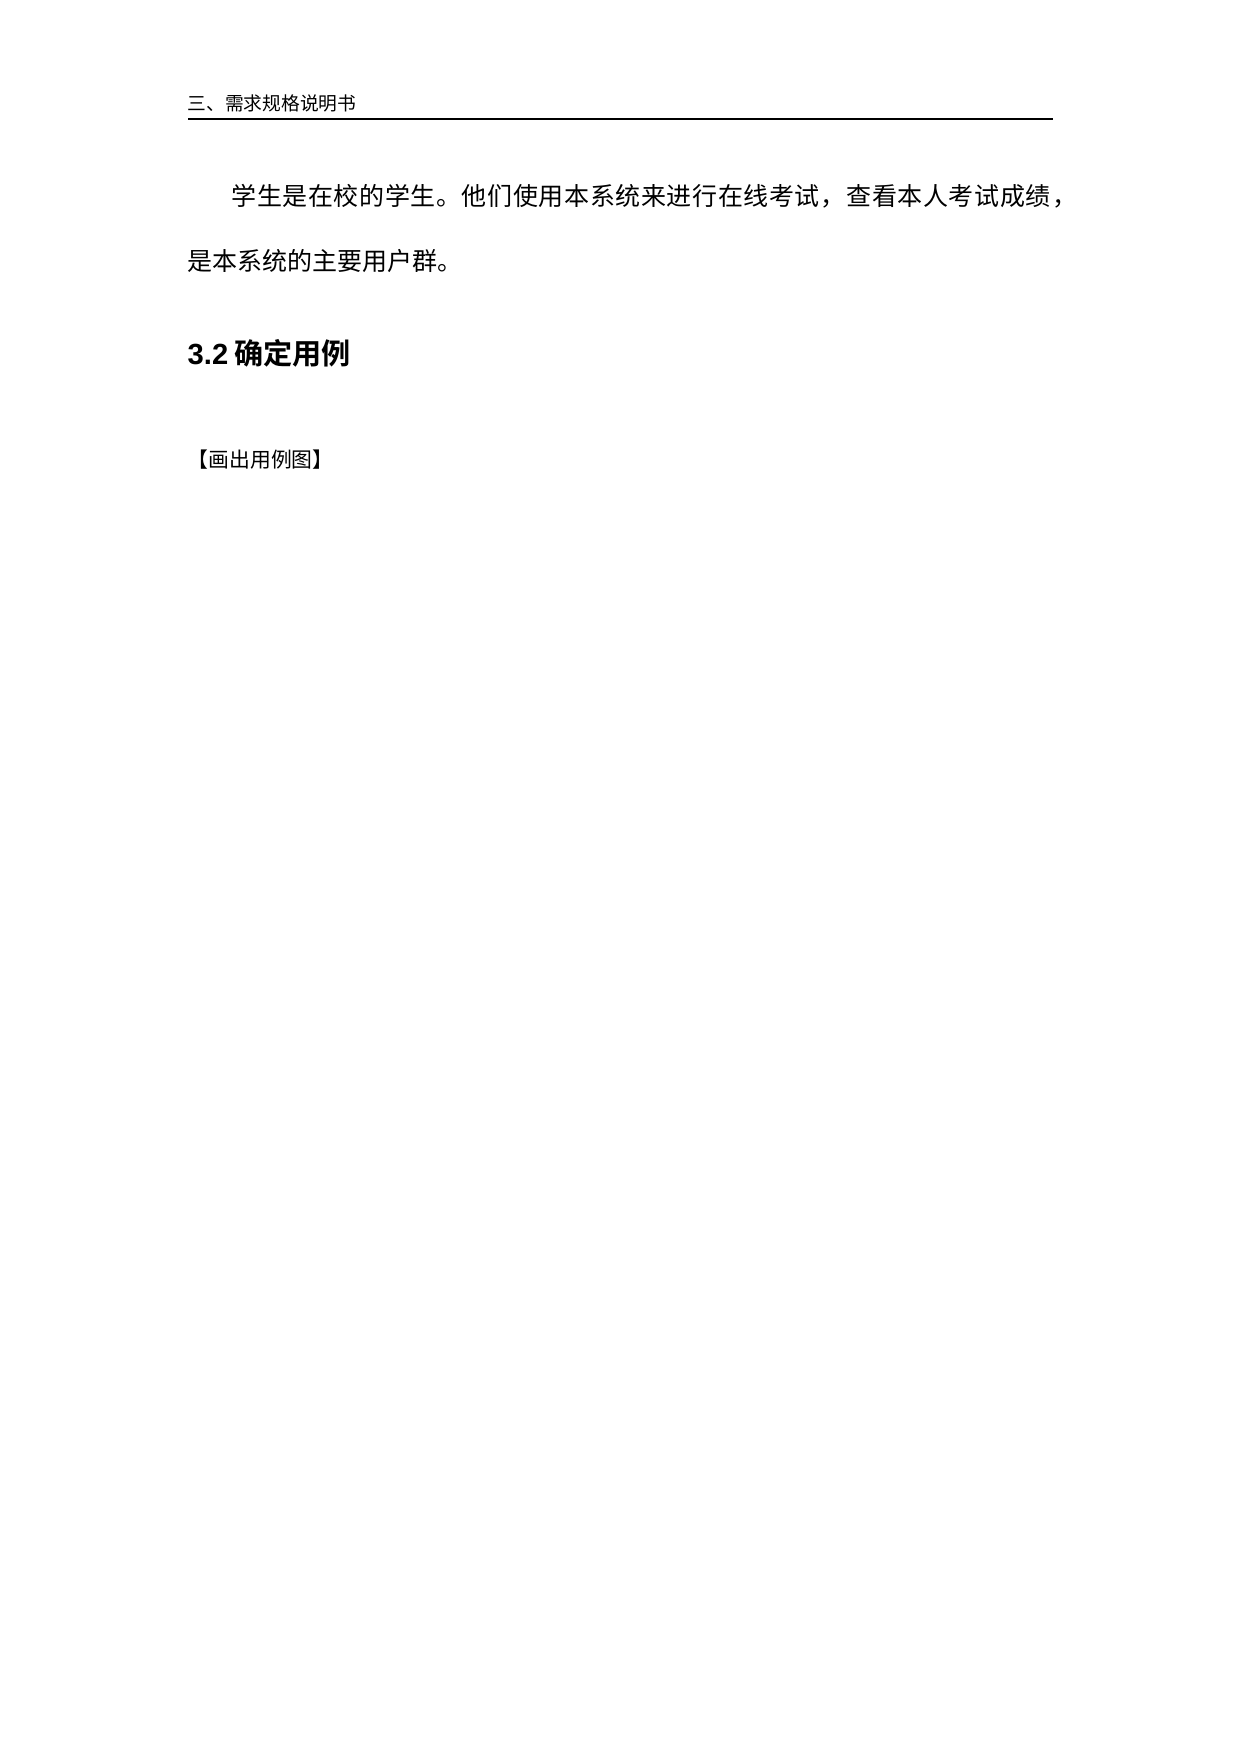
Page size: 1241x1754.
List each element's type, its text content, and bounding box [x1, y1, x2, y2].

text 学生是在校的学生。他们使用本系统来进行在线考试，查看本人考试成绩，是本系统的主要用户群。 [187, 162, 1053, 292]
subtitle 3.2确定用例 [187, 319, 1053, 384]
text 【画出用例图】 [187, 442, 1053, 474]
